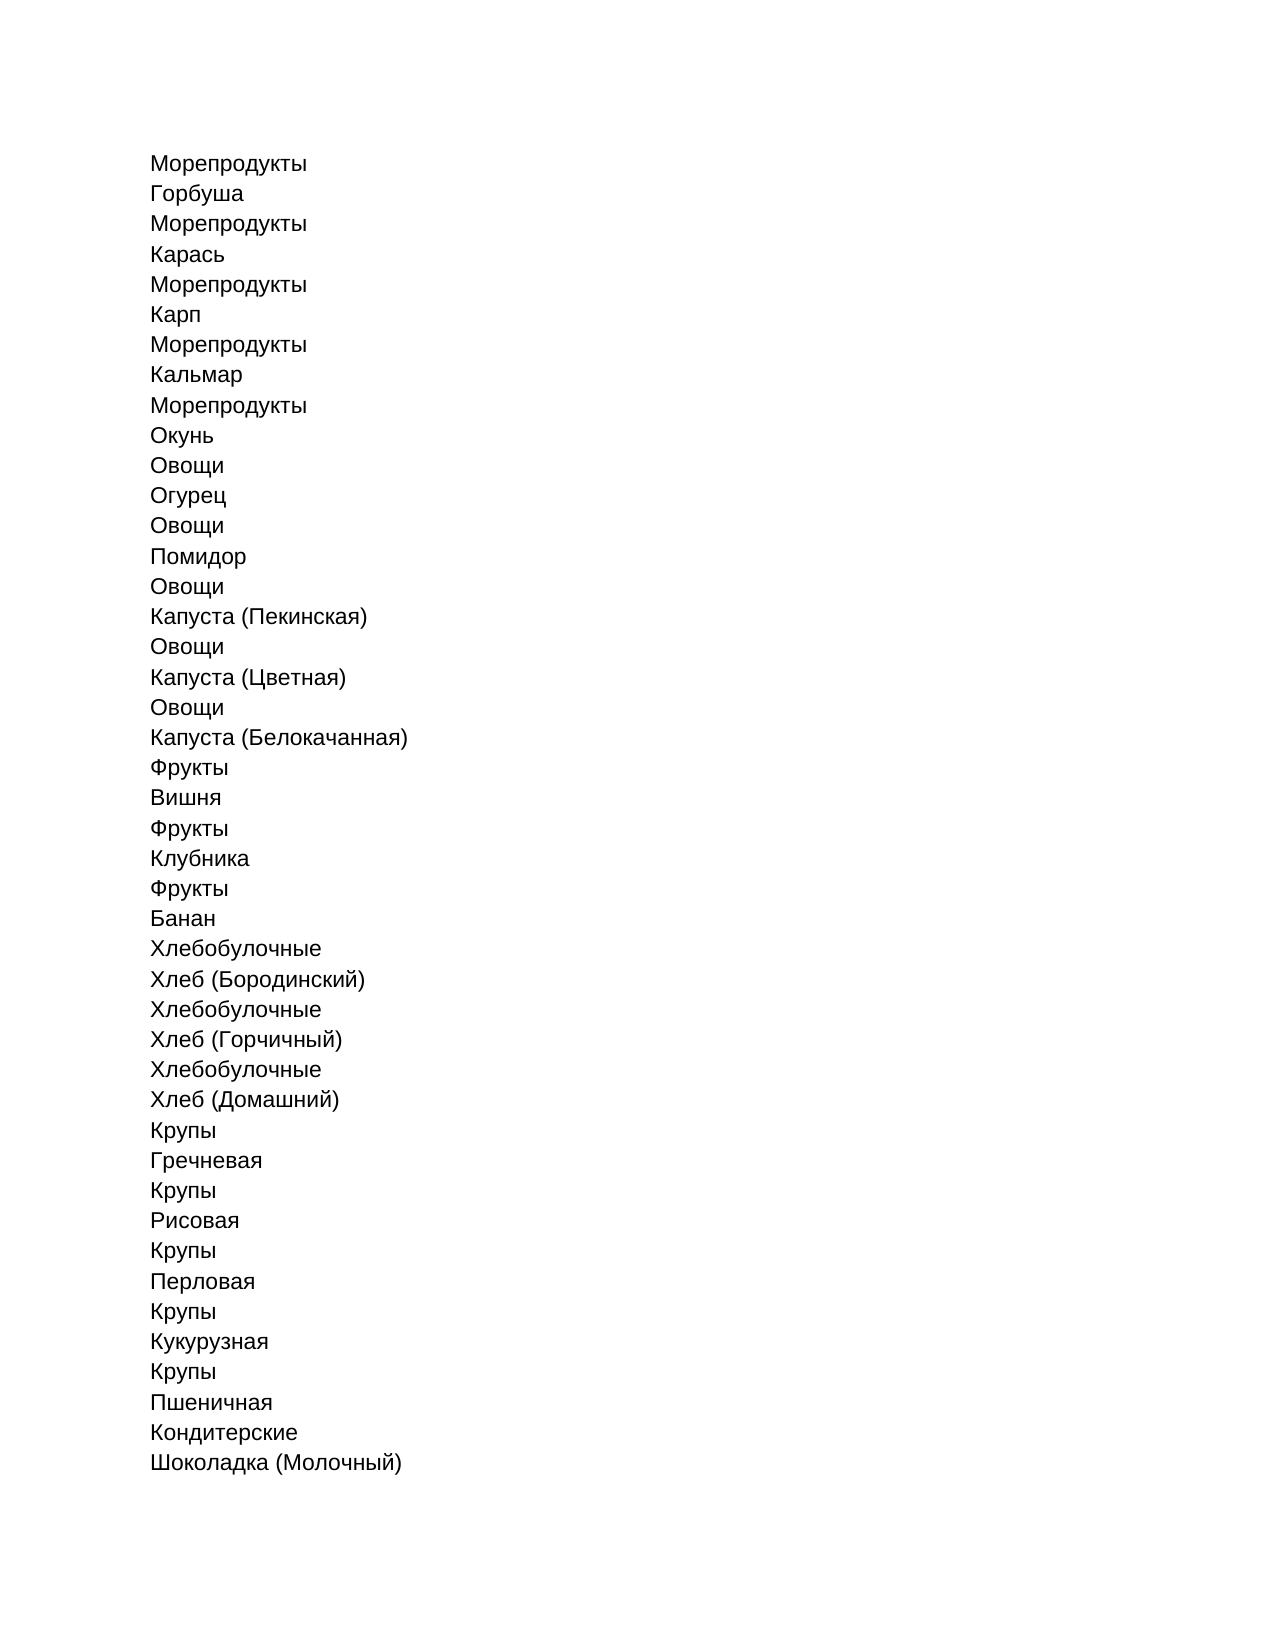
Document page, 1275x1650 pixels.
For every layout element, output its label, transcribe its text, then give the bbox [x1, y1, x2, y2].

text Овощи [150, 633, 1125, 660]
text Гречневая [150, 1147, 1125, 1173]
text Хлеб (Домашний) [150, 1086, 1125, 1113]
text Фрукты [150, 875, 1125, 901]
text Хлеб (Бородинский) [150, 966, 1125, 992]
text Огурец [150, 482, 1125, 509]
text Морепродукты [150, 392, 1125, 418]
text Банан [150, 905, 1125, 932]
text Помидор [150, 543, 1125, 569]
text Капуста (Цветная) [150, 663, 1125, 690]
text Овощи [150, 694, 1125, 720]
text Морепродукты [150, 331, 1125, 358]
text Карп [150, 301, 1125, 327]
text Окунь [150, 422, 1125, 448]
text Хлебобулочные [150, 935, 1125, 962]
text Морепродукты [150, 210, 1125, 237]
text Вишня [150, 784, 1125, 811]
text Кукурузная [150, 1328, 1125, 1354]
text Хлебобулочные [150, 996, 1125, 1022]
text Карась [150, 241, 1125, 267]
text Крупы [150, 1358, 1125, 1385]
text Овощи [150, 573, 1125, 599]
text Клубника [150, 845, 1125, 871]
text Кондитерские [150, 1419, 1125, 1445]
text Овощи [150, 452, 1125, 478]
text Пшеничная [150, 1388, 1125, 1415]
text Перловая [150, 1268, 1125, 1294]
text Крупы [150, 1117, 1125, 1143]
text Фрукты [150, 754, 1125, 781]
text Хлеб (Горчичный) [150, 1026, 1125, 1052]
text Капуста (Белокачанная) [150, 724, 1125, 750]
text Морепродукты [150, 150, 1125, 176]
text Горбуша [150, 180, 1125, 207]
text Морепродукты [150, 271, 1125, 297]
text Кальмар [150, 361, 1125, 388]
text Крупы [150, 1177, 1125, 1203]
text Капуста (Пекинская) [150, 603, 1125, 629]
text Рисовая [150, 1207, 1125, 1234]
text Крупы [150, 1237, 1125, 1264]
text Хлебобулочные [150, 1056, 1125, 1083]
text Крупы [150, 1298, 1125, 1324]
text Овощи [150, 512, 1125, 539]
text Фрукты [150, 814, 1125, 841]
text Шоколадка (Молочный) [150, 1449, 1125, 1475]
